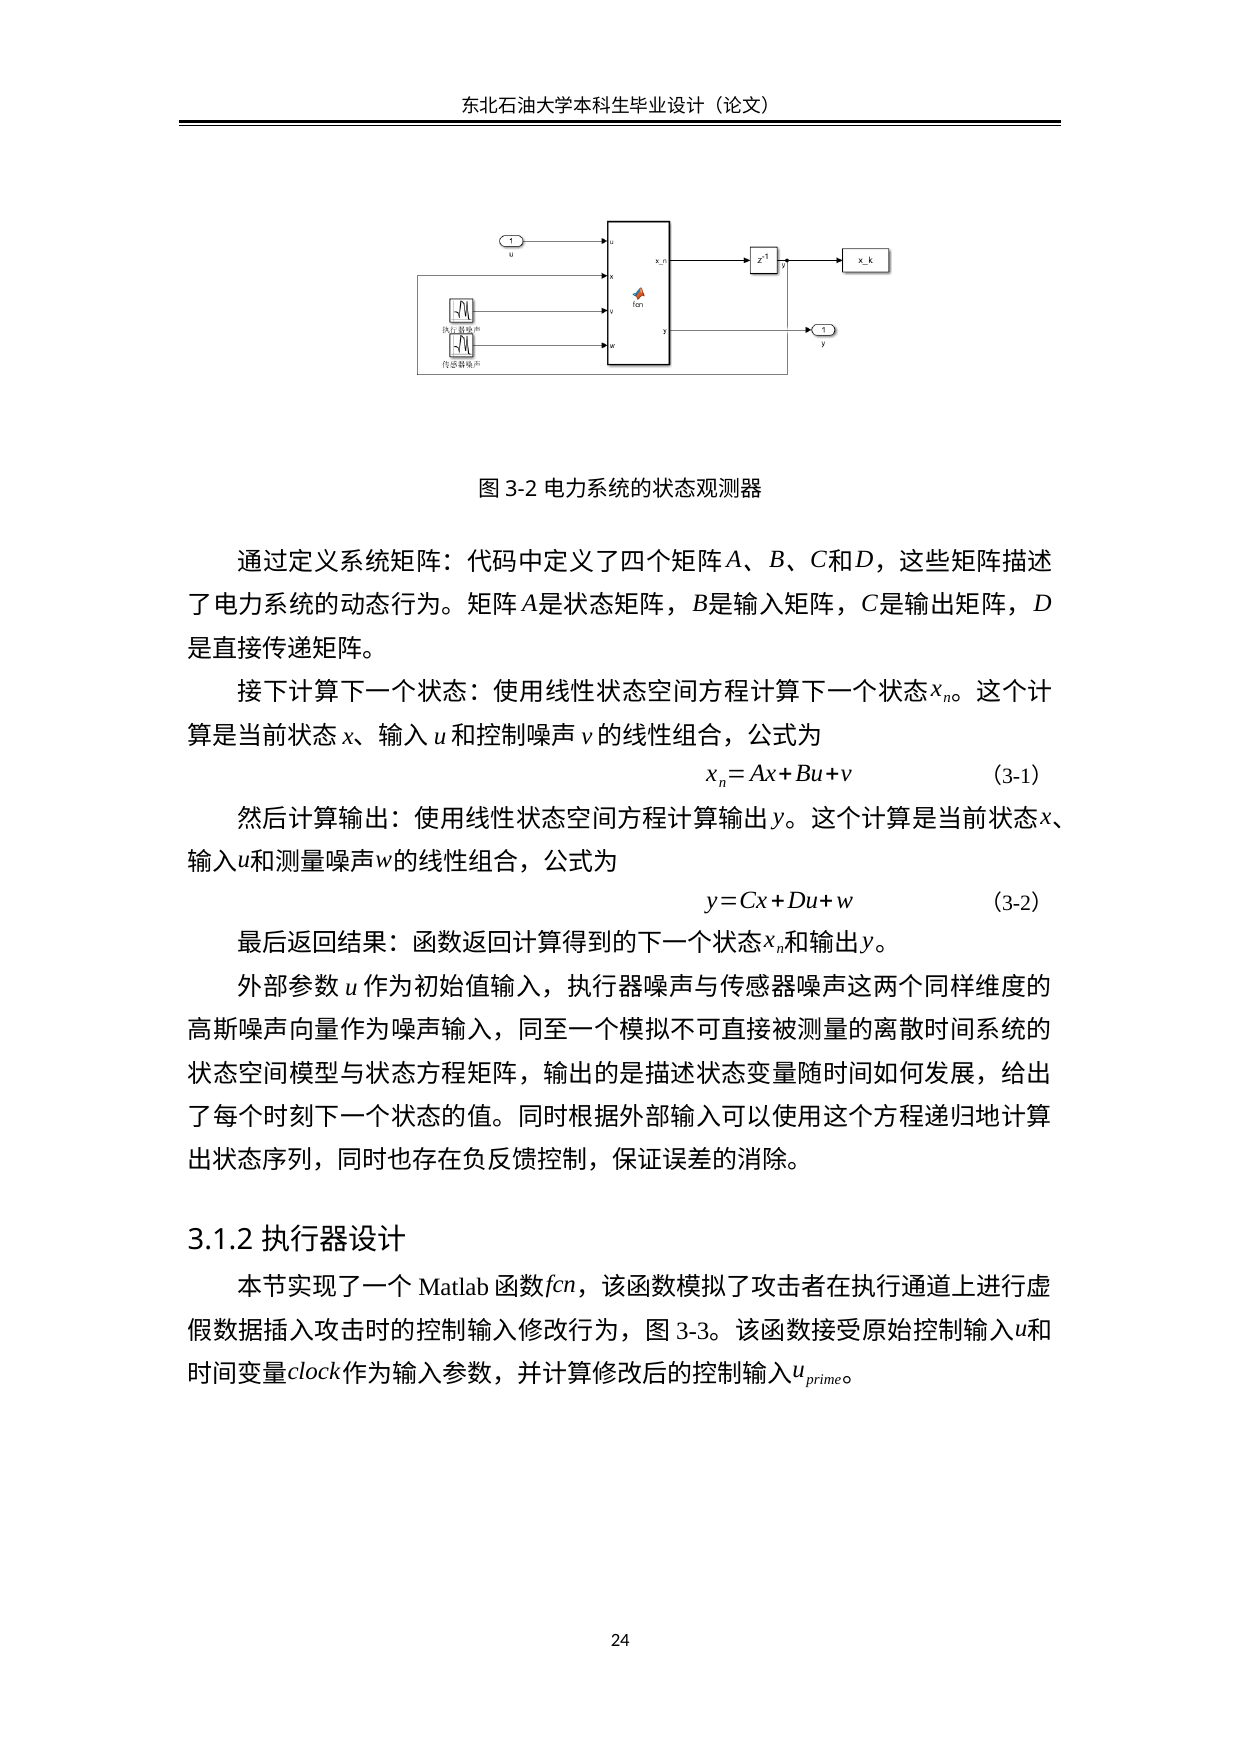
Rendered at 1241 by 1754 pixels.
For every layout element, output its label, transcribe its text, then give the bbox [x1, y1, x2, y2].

text 本节实现了一个Matlab函数，该函数模拟了攻击者在执行通道上进行虚假数据插入攻击时的控制输入修改行为，图3-3。该函数接受原始控制输入和时间变量作为输入参数，并计算修改后的控制输入。 [187, 1267, 1053, 1390]
text （3-1） [187, 758, 1053, 792]
text 3.1.2 执行器设计 [187, 1216, 1053, 1258]
text 图3-2 电力系统的状态观测器 [187, 471, 1053, 502]
picture [365, 162, 919, 433]
text 通过定义系统矩阵：代码中定义了四个矩阵、、和，这些矩阵描述了电力系统的动态行为。矩阵是状态矩阵，是输入矩阵，是输出矩阵，是直接传递矩阵。 [187, 541, 1053, 664]
text 接下计算下一个状态：使用线性状态空间方程计算下一个状态。这个计算是当前状态x、输入u和控制噪声v的线性组合，公式为 [187, 672, 1053, 751]
text （3-2） [187, 885, 1053, 917]
text 外部参数u作为初始值输入，执行器噪声与传感器噪声这两个同样维度的高斯噪声向量作为噪声输入，同至一个模拟不可直接被测量的离散时间系统的状态空间模型与状态方程矩阵，输出的是描述状态变量随时间如何发展，给出了每个时刻下一个状态的值。同时根据外部输入可以使用这个方程递归地计算出状态序列，同时也存在负反馈控制，保证误差的消除。 [187, 966, 1053, 1176]
text 最后返回结果：函数返回计算得到的下一个状态和输出。 [187, 923, 1053, 959]
text 然后计算输出：使用线性状态空间方程计算输出。这个计算是当前状态、输入和测量噪声的线性组合，公式为 [187, 798, 1053, 878]
